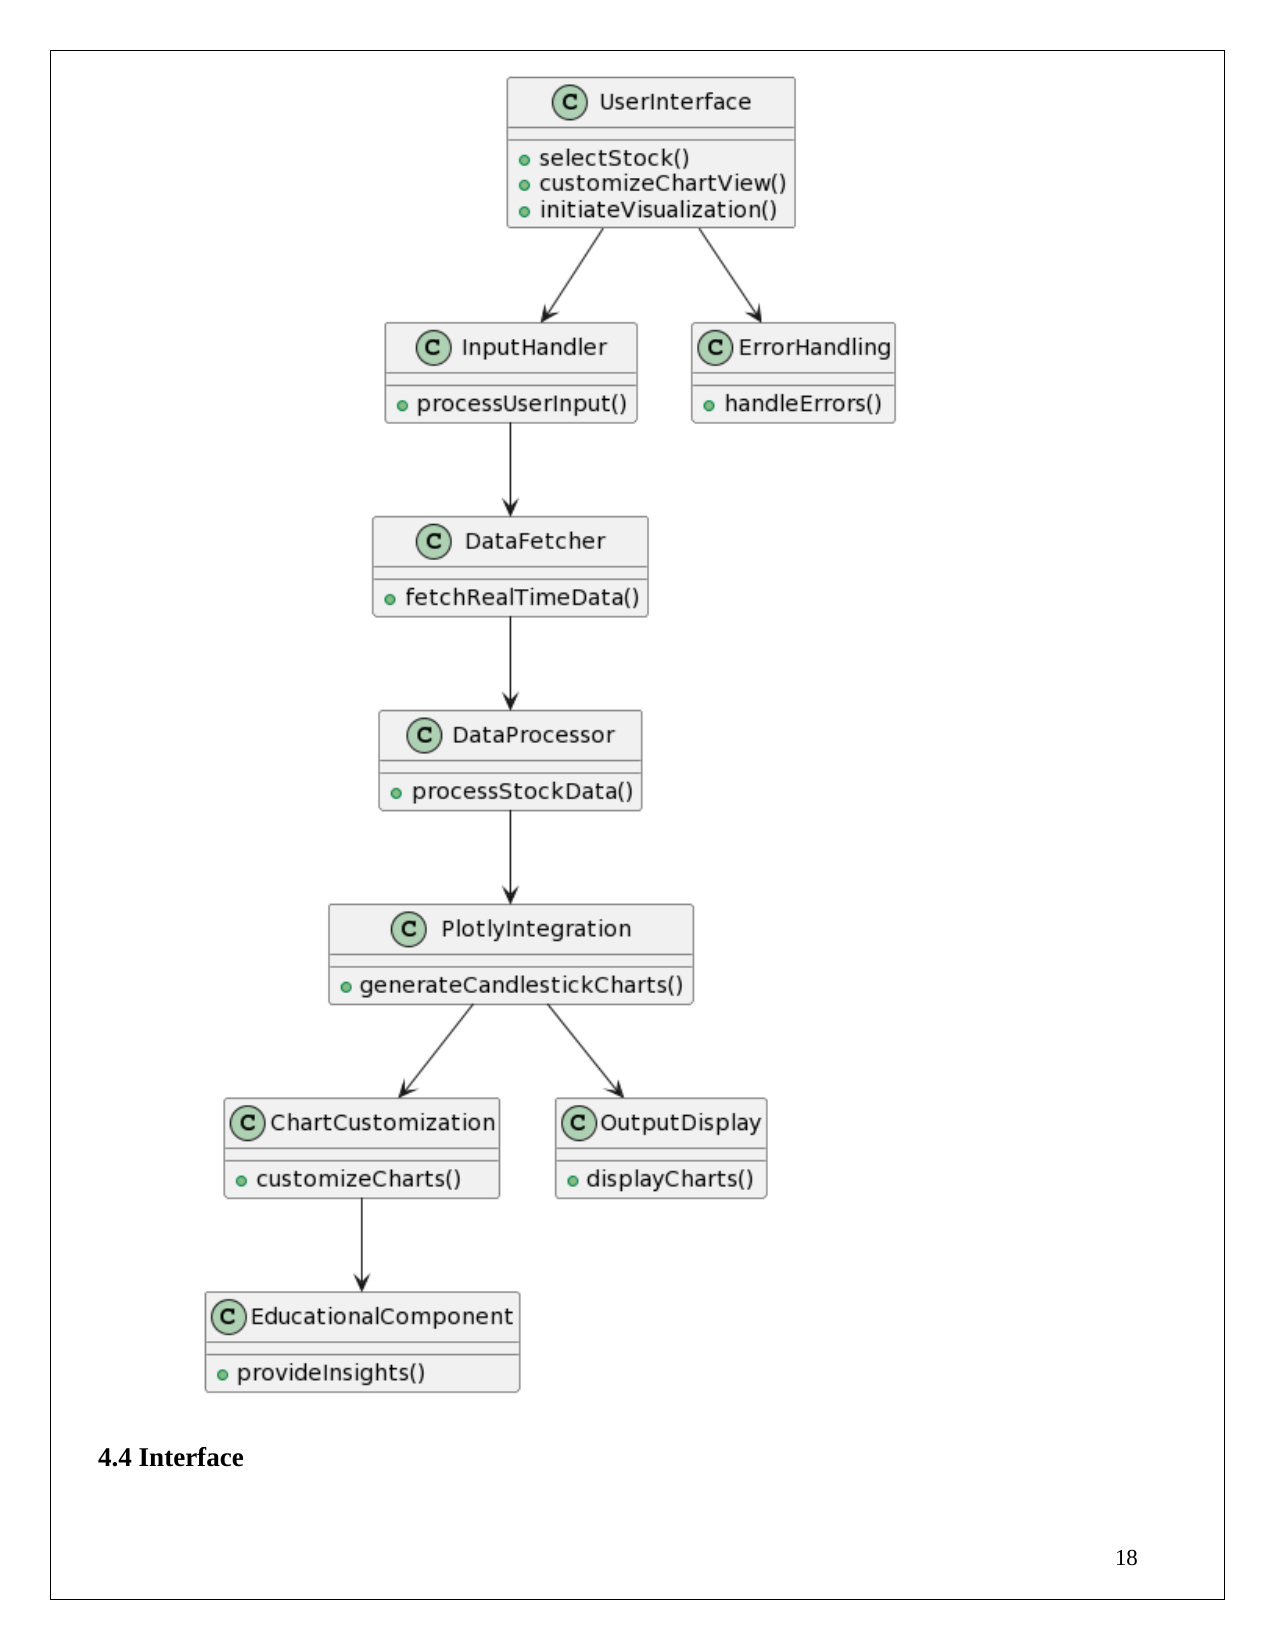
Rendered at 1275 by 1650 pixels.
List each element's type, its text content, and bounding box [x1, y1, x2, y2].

picture [194, 66, 904, 1401]
text 4.4 Interface [98, 1441, 1138, 1472]
